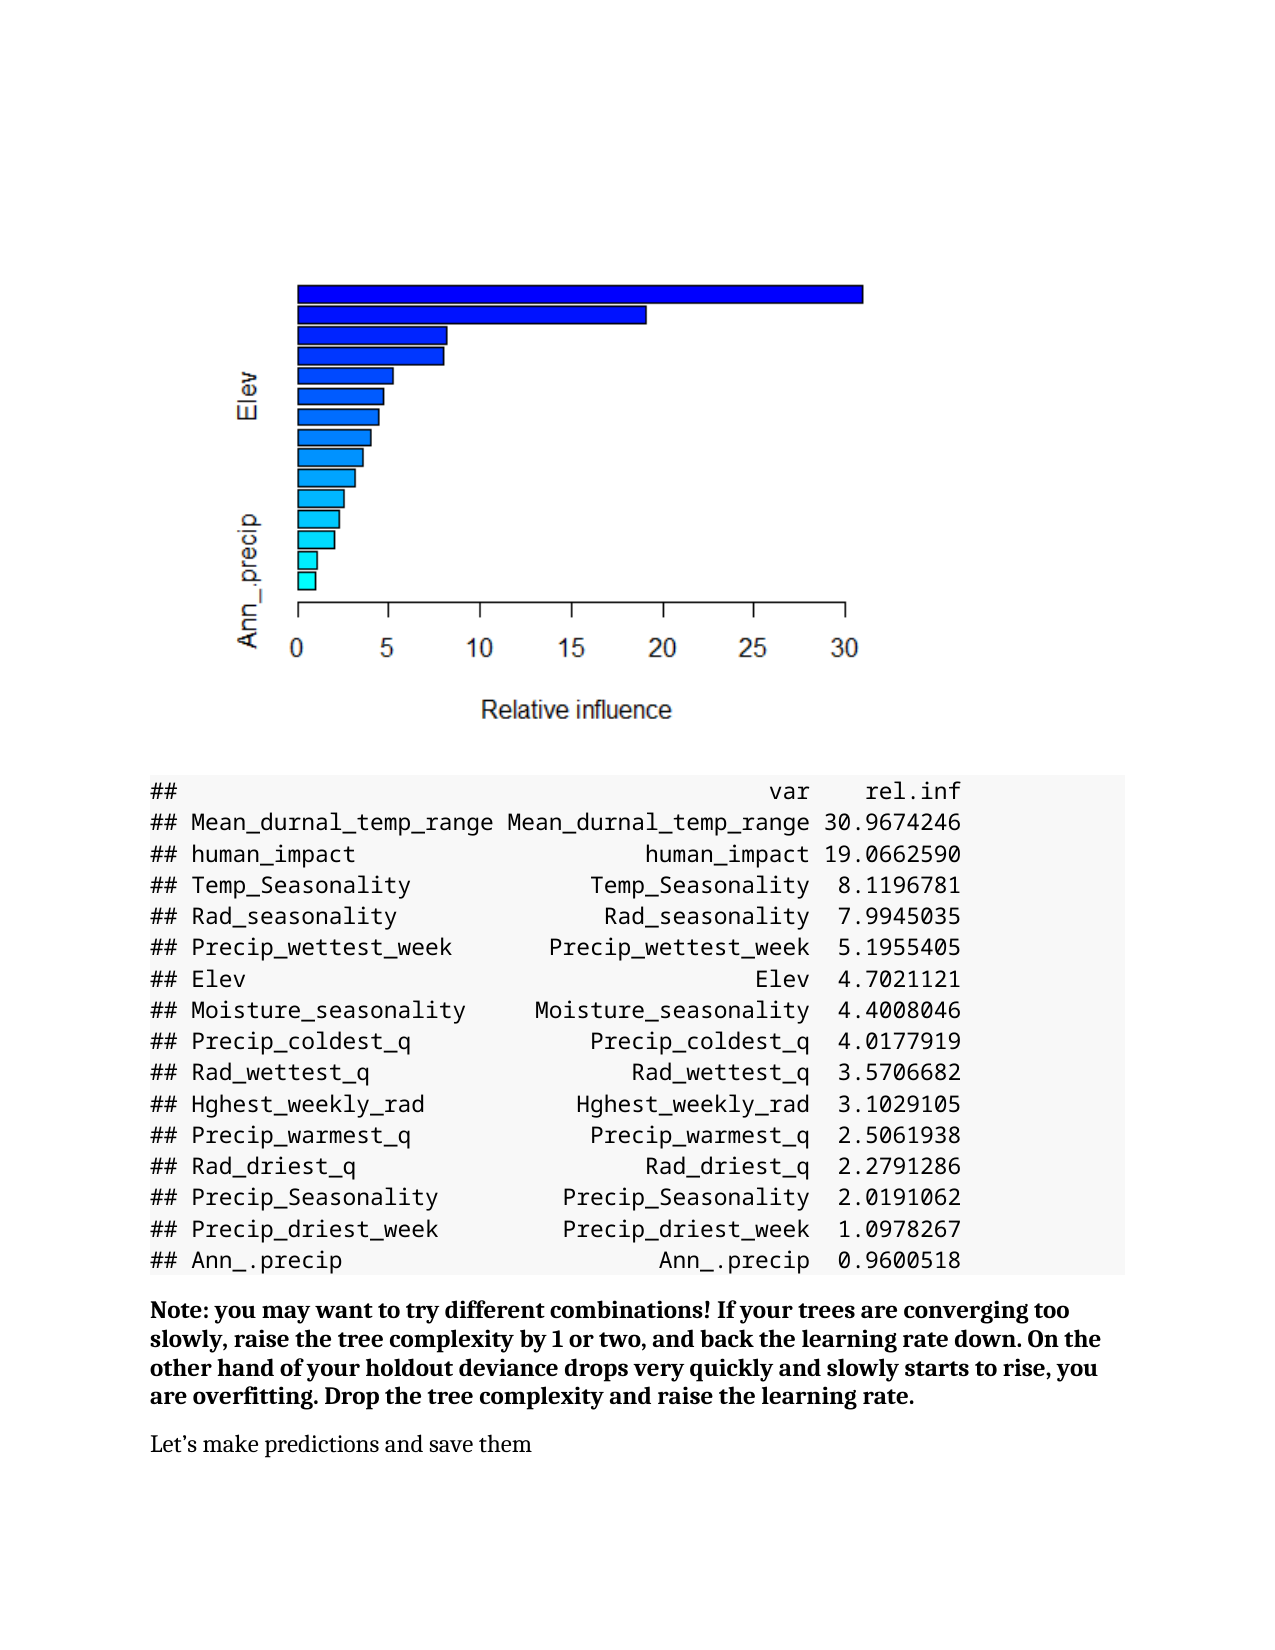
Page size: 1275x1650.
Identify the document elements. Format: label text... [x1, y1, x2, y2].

text Note: you may want to try different combinations! If your trees are converging too slowly, raise the tree complexity by 1 or two, and back the learning rate down. On the other hand of your holdout deviance drops very quickly and slowly starts to rise, you are overfitting. Drop the tree complexity and raise the learning rate. [150, 1296, 1125, 1411]
text Let’s make predictions and save them [150, 1430, 1125, 1458]
text ## var rel.inf ## Mean_durnal_temp_range Mean_durnal_temp_range 30.9674246 ## human_impact human_impact 19.0662590 ## Temp_Seasonality Temp_Seasonality 8.1196781 ## Rad_seasonality Rad_seasonality 7.9945035 ## Precip_wettest_week Precip_wettest_week 5.1955405 ## Elev Elev 4.7021121 ## Moisture_seasonality Moisture_seasonality 4.4008046 ## Precip_coldest_q Precip_coldest_q 4.0177919 ## Rad_wettest_q Rad_wettest_q 3.5706682 ## Hghest_weekly_rad Hghest_weekly_rad 3.1029105 ## Precip_warmest_q Precip_warmest_q 2.5061938 ## Rad_driest_q Rad_driest_q 2.2791286 ## Precip_Seasonality Precip_Seasonality 2.0191062 ## Precip_driest_week Precip_driest_week 1.0978267 ## Ann_.precip Ann_.precip 0.9600518 [150, 775, 1125, 1275]
picture [168, 150, 927, 757]
